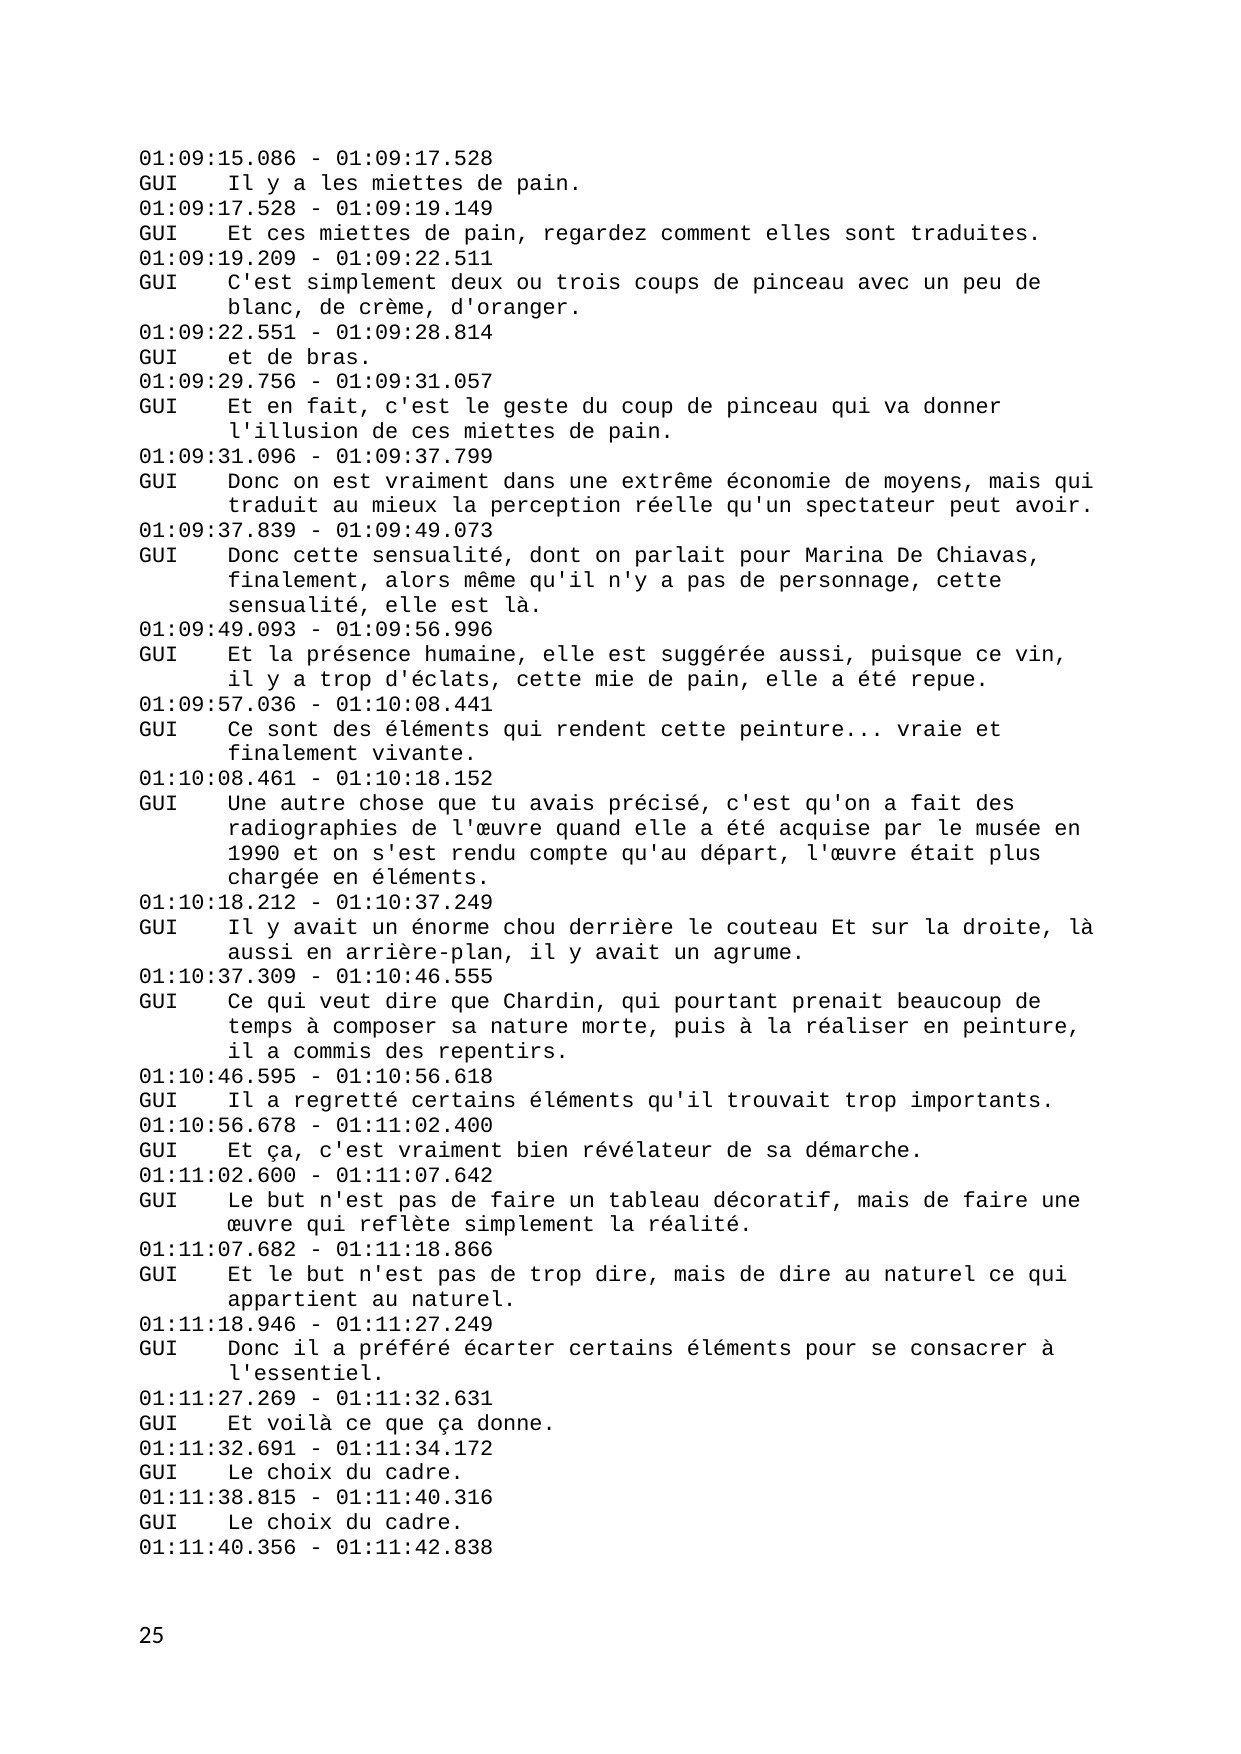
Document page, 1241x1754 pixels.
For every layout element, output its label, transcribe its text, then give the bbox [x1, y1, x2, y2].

text 01:11:02.600 - 01:11:07.642 [139, 1164, 1101, 1189]
text GUI Il y avait un énorme chou derrière le couteau Et sur la droite, là aussi en arrière-plan, il y avait un agrume. [139, 916, 1101, 966]
text 01:11:32.691 - 01:11:34.172 [139, 1437, 1101, 1462]
text GUI Donc on est vraiment dans une extrême économie de moyens, mais qui traduit au mieux la perception réelle qu'un spectateur peut avoir. [139, 470, 1101, 519]
text 01:09:57.036 - 01:10:08.441 [139, 693, 1101, 718]
text GUI Et le but n'est pas de trop dire, mais de dire au naturel ce qui appartient au naturel. [139, 1263, 1101, 1313]
text GUI Le but n'est pas de faire un tableau décoratif, mais de faire une œuvre qui reflète simplement la réalité. [139, 1189, 1101, 1238]
text 01:11:07.682 - 01:11:18.866 [139, 1238, 1101, 1263]
text GUI Une autre chose que tu avais précisé, c'est qu'on a fait des radiographies de l'œuvre quand elle a été acquise par le musée en 1990 et on s'est rendu compte qu'au départ, l'œuvre était plus chargée en éléments. [139, 792, 1101, 891]
text 01:09:49.093 - 01:09:56.996 [139, 619, 1101, 643]
text 01:11:38.815 - 01:11:40.316 [139, 1486, 1101, 1511]
text 01:10:56.678 - 01:11:02.400 [139, 1114, 1101, 1139]
text GUI Et ces miettes de pain, regardez comment elles sont traduites. [139, 222, 1101, 247]
text GUI Donc il a préféré écarter certains éléments pour se consacrer à l'essentiel. [139, 1338, 1101, 1387]
text 01:09:22.551 - 01:09:28.814 [139, 321, 1101, 346]
text GUI Ce qui veut dire que Chardin, qui pourtant prenait beaucoup de temps à composer sa nature morte, puis à la réaliser en peinture, il a commis des repentirs. [139, 991, 1101, 1065]
text GUI Donc cette sensualité, dont on parlait pour Marina De Chiavas, finalement, alors même qu'il n'y a pas de personnage, cette sensualité, elle est là. [139, 544, 1101, 619]
text 01:09:17.528 - 01:09:19.149 [139, 197, 1101, 222]
text 01:09:31.096 - 01:09:37.799 [139, 445, 1101, 470]
text GUI Ce sont des éléments qui rendent cette peinture... vraie et finalement vivante. [139, 718, 1101, 767]
text GUI Et la présence humaine, elle est suggérée aussi, puisque ce vin, il y a trop d'éclats, cette mie de pain, elle a été repue. [139, 643, 1101, 693]
text 01:09:29.756 - 01:09:31.057 [139, 371, 1101, 396]
text 01:10:08.461 - 01:10:18.152 [139, 767, 1101, 792]
text 01:10:18.212 - 01:10:37.249 [139, 891, 1101, 916]
text GUI Et ça, c'est vraiment bien révélateur de sa démarche. [139, 1139, 1101, 1164]
text 01:09:15.086 - 01:09:17.528 [139, 148, 1101, 172]
text 01:11:27.269 - 01:11:32.631 [139, 1387, 1101, 1412]
text GUI Le choix du cadre. [139, 1462, 1101, 1486]
text GUI Il y a les miettes de pain. [139, 172, 1101, 197]
text GUI Le choix du cadre. [139, 1511, 1101, 1536]
text 01:09:19.209 - 01:09:22.511 [139, 247, 1101, 272]
text 01:10:46.595 - 01:10:56.618 [139, 1065, 1101, 1090]
text GUI Il a regretté certains éléments qu'il trouvait trop importants. [139, 1090, 1101, 1114]
text 01:09:37.839 - 01:09:49.073 [139, 519, 1101, 544]
text GUI Et voilà ce que ça donne. [139, 1412, 1101, 1437]
text 01:11:40.356 - 01:11:42.838 [139, 1536, 1101, 1561]
text GUI C'est simplement deux ou trois coups de pinceau avec un peu de blanc, de crème, d'oranger. [139, 272, 1101, 321]
text 01:11:18.946 - 01:11:27.249 [139, 1313, 1101, 1338]
text 01:10:37.309 - 01:10:46.555 [139, 966, 1101, 991]
text GUI et de bras. [139, 346, 1101, 371]
text GUI Et en fait, c'est le geste du coup de pinceau qui va donner l'illusion de ces miettes de pain. [139, 396, 1101, 445]
